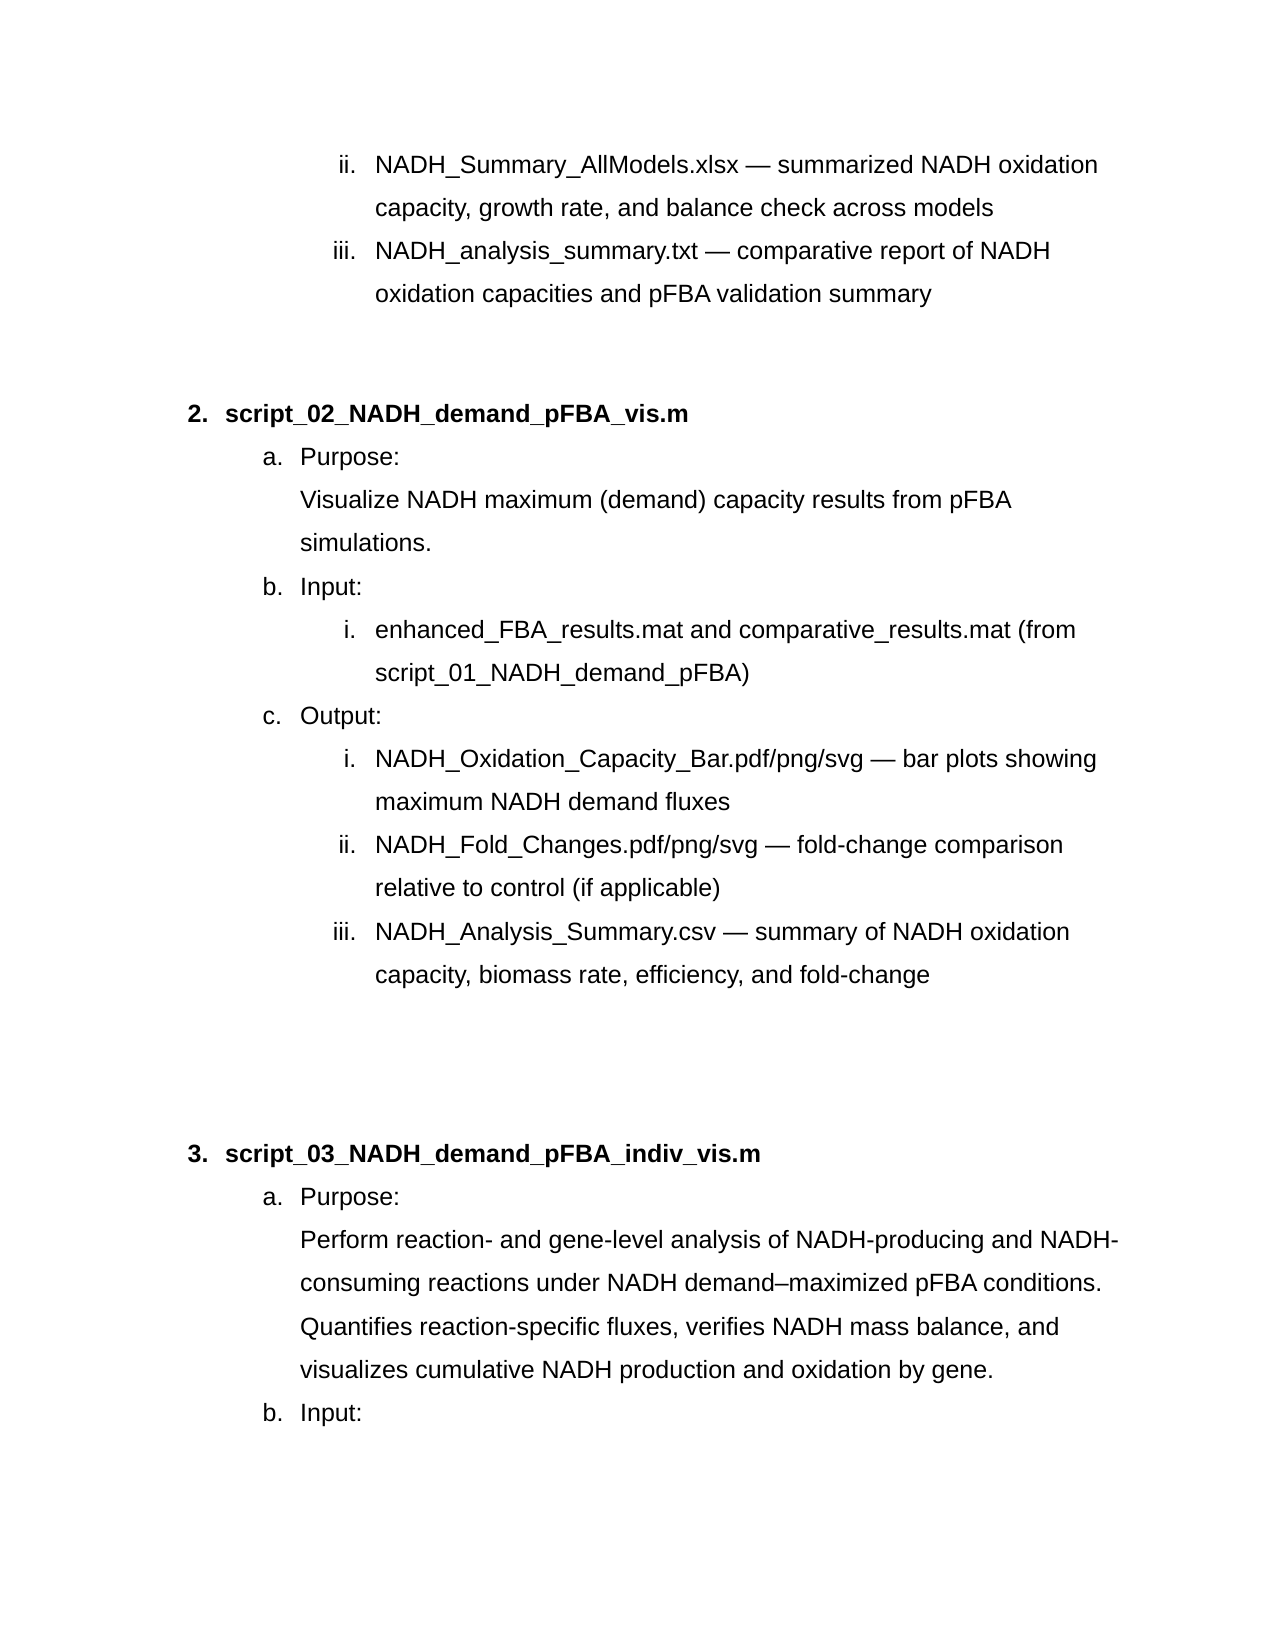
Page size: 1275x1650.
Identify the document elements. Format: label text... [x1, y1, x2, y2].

list Input: [262, 1398, 1125, 1426]
list script_02_NADH_demand_pFBA_vis.m [187, 399, 1125, 428]
list script_03_NADH_demand_pFBA_indiv_vis.m [187, 1139, 1125, 1168]
list NADH_Analysis_Summary.csv — summary of NADH oxidation capacity, biomass rate, efficiency, and fold-change [356, 916, 1125, 988]
list Purpose: Visualize NADH maximum (demand) capacity results from pFBA simulations. [262, 442, 1125, 557]
list Output: [262, 701, 1125, 729]
list enhanced_FBA_results.mat and comparative_results.mat (from script_01_NADH_demand_pFBA) [356, 614, 1125, 686]
list NADH_analysis_summary.txt — comparative report of NADH oxidation capacities and pFBA validation summary [356, 236, 1125, 308]
list NADH_Summary_AllModels.xlsx — summarized NADH oxidation capacity, growth rate, and balance check across models [356, 150, 1125, 222]
list NADH_Oxidation_Capacity_Bar.pdf/png/svg — bar plots showing maximum NADH demand fluxes [356, 744, 1125, 816]
list NADH_Fold_Changes.pdf/png/svg — fold-change comparison relative to control (if applicable) [356, 830, 1125, 902]
list Purpose: Perform reaction- and gene-level analysis of NADH-producing and NADH-consuming reactions under NADH demand–maximized pFBA conditions. Quantifies reaction-specific fluxes, verifies NADH mass balance, and visualizes cumulative NADH production and oxidation by gene. [262, 1182, 1125, 1383]
list Input: [262, 571, 1125, 600]
